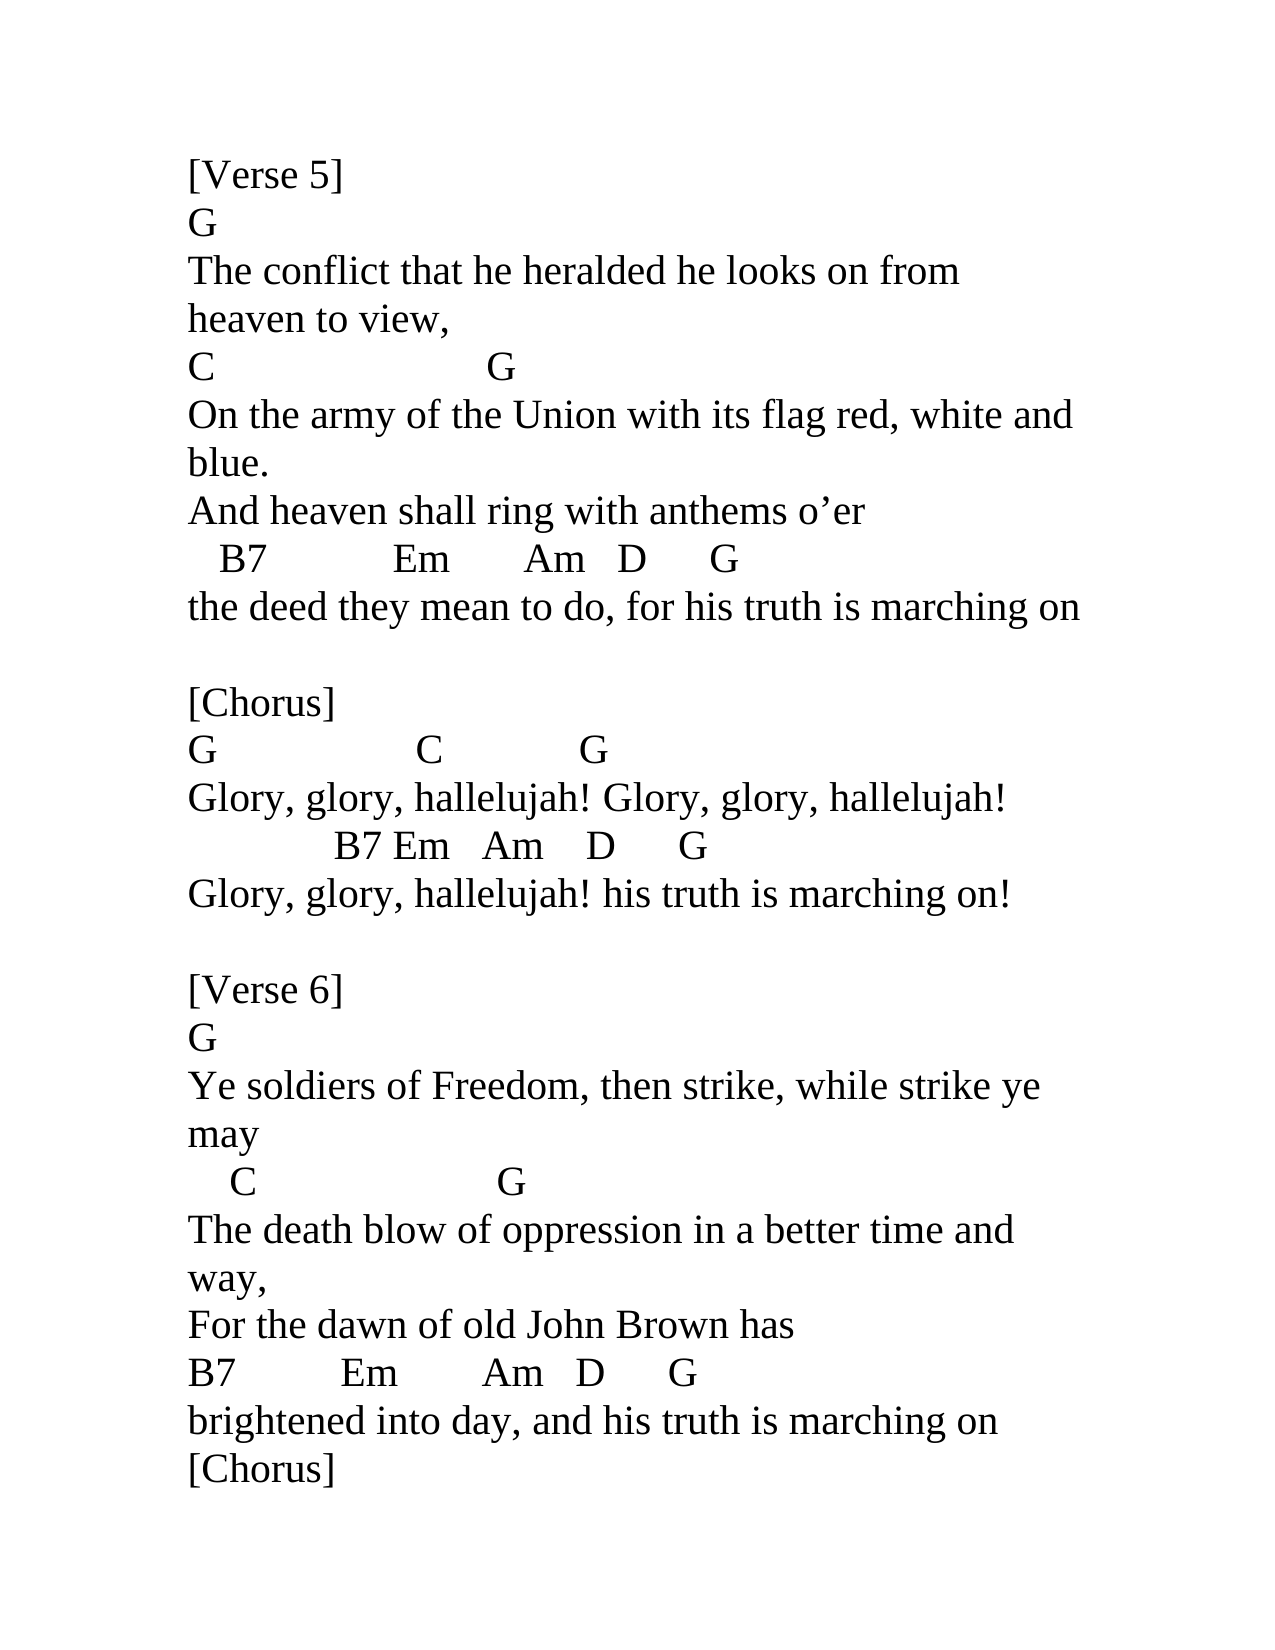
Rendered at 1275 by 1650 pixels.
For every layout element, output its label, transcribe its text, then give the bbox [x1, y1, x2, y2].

text C G [187, 1156, 1087, 1204]
text B7 Em Am D G [187, 533, 1087, 581]
text [Chorus] [187, 1444, 1087, 1492]
text The conflict that he heralded he looks on from heaven to view, [187, 246, 1087, 342]
text Glory, glory, hallelujah! Glory, glory, hallelujah! [187, 773, 1087, 821]
text the deed they mean to do, for his truth is marching on [187, 581, 1087, 629]
text G [187, 1012, 1087, 1060]
text [Verse 6] [187, 964, 1087, 1012]
text The death blow of oppression in a better time and way, [187, 1204, 1087, 1300]
text G C G [187, 725, 1087, 773]
text On the army of the Union with its flag red, white and blue. [187, 389, 1087, 485]
text [Verse 5] [187, 150, 1087, 198]
text brightened into day, and his truth is marching on [187, 1396, 1087, 1444]
text C G [187, 342, 1087, 389]
text Ye soldiers of Freedom, then strike, while strike ye may [187, 1060, 1087, 1156]
text B7 Em Am D G [187, 1348, 1087, 1396]
text B7 Em Am D G [187, 821, 1087, 869]
text For the dawn of old John Brown has [187, 1300, 1087, 1348]
text G [187, 198, 1087, 246]
text Glory, glory, hallelujah! his truth is marching on! [187, 869, 1087, 917]
text And heaven shall ring with anthems o’er [187, 485, 1087, 533]
text [Chorus] [187, 677, 1087, 725]
